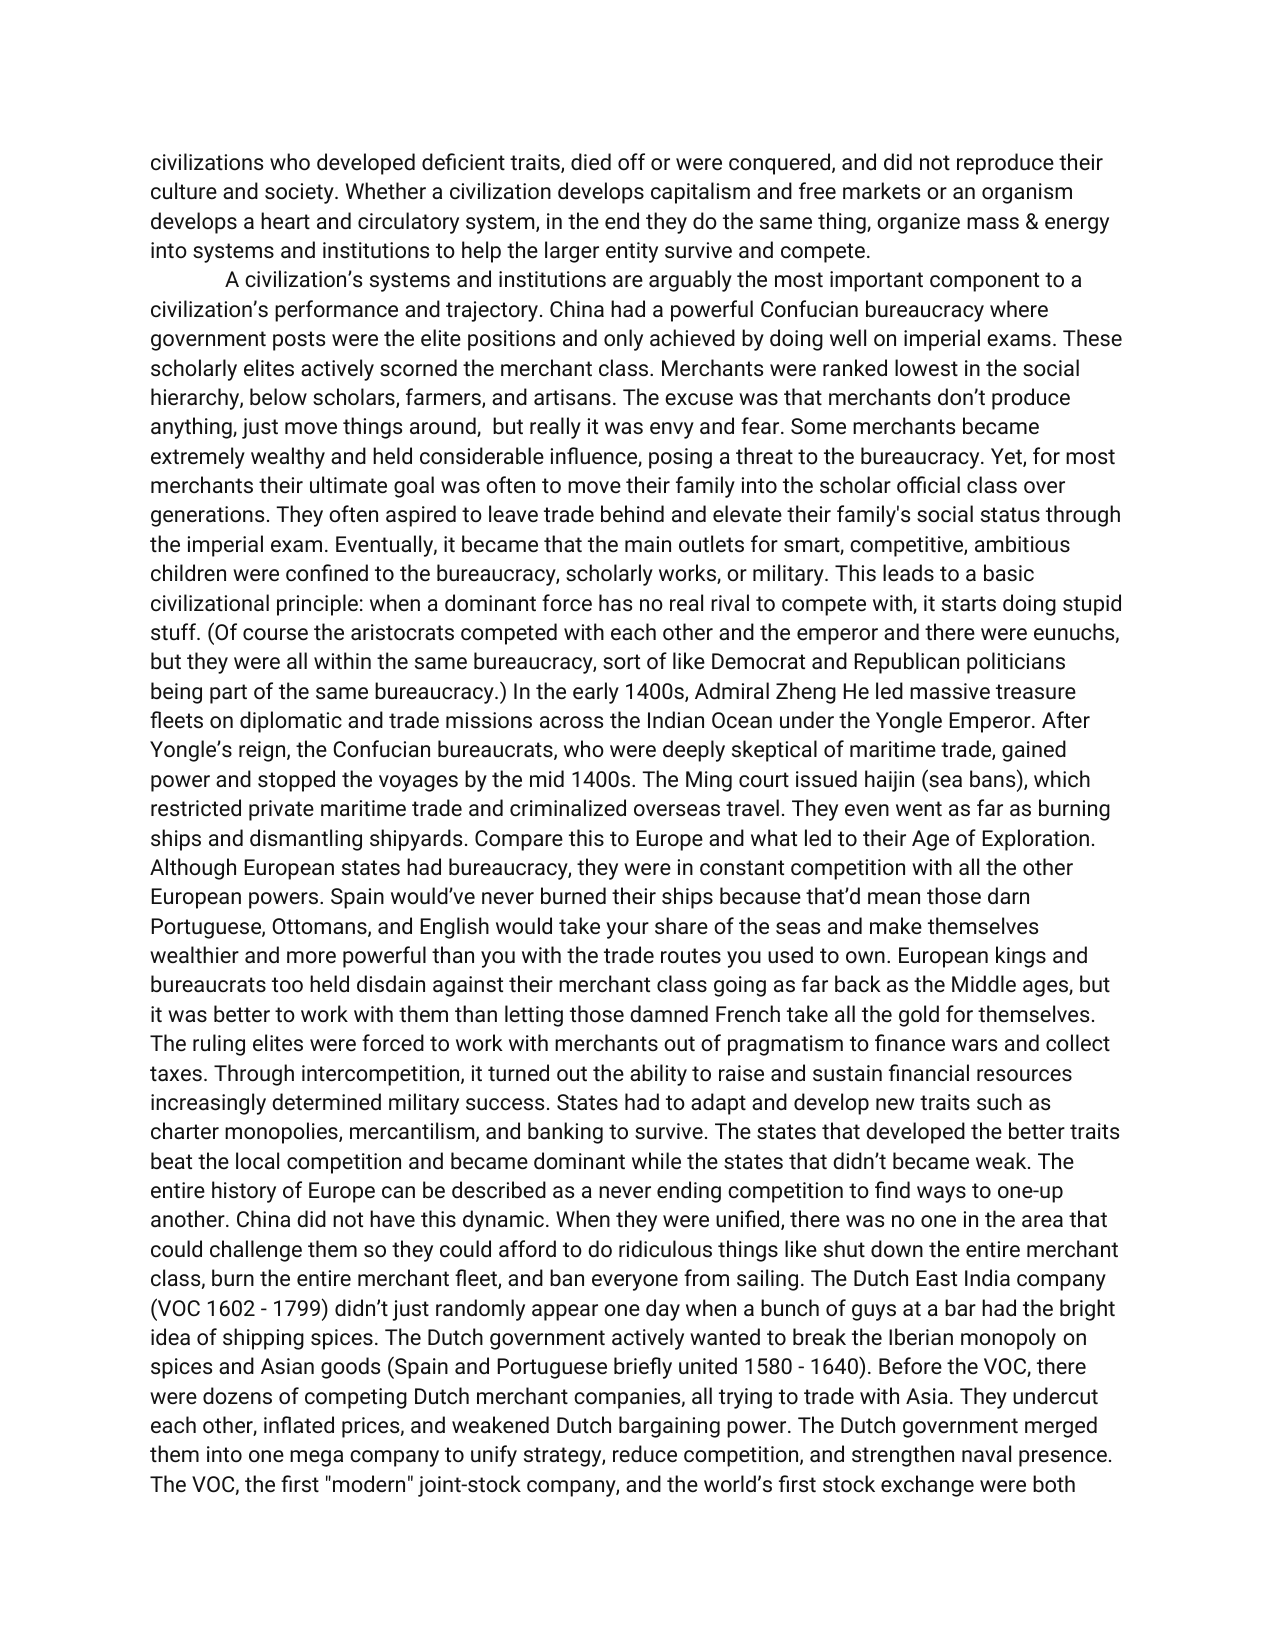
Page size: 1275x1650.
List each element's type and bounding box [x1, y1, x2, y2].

text [150, 267, 1125, 1497]
text [150, 150, 1125, 264]
